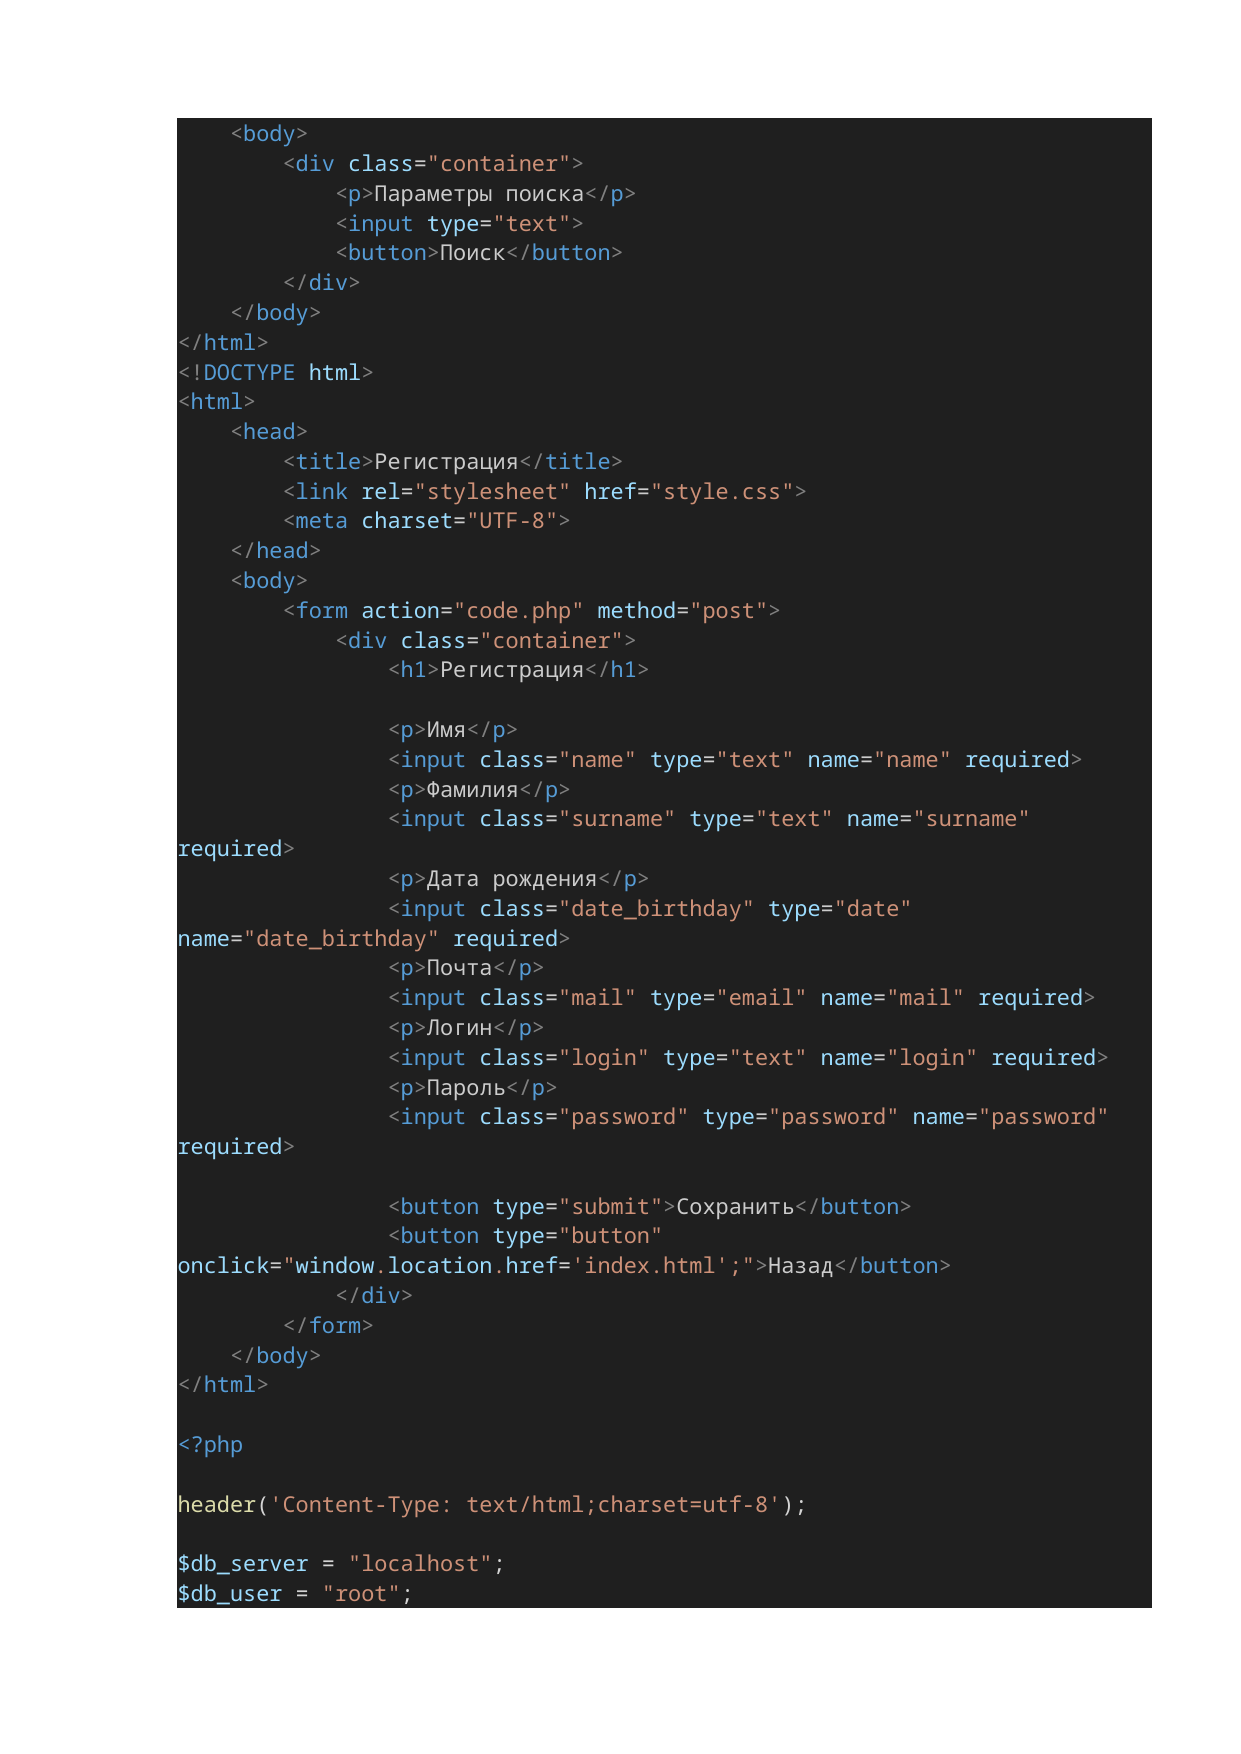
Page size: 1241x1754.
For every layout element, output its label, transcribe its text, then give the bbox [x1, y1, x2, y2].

text $db_server = "localhost"; [177, 1548, 1152, 1578]
text </html> [177, 1369, 1152, 1399]
text <p>Имя</p> [177, 714, 1152, 744]
text </form> [177, 1310, 1152, 1339]
text <head> [177, 416, 1152, 446]
text <meta charset="UTF-8"> [177, 505, 1152, 535]
text <p>Фамилия</p> [177, 773, 1152, 803]
text <!DOCTYPE html> [177, 356, 1152, 386]
text <button>Поиск</button> [177, 237, 1152, 267]
text <title>Регистрация</title> [177, 446, 1152, 476]
text </div> [177, 1280, 1152, 1310]
text <p>Дата рождения</p> [177, 863, 1152, 893]
text <button type="submit">Сохранить</button> [177, 1191, 1152, 1220]
text </body> [177, 297, 1152, 327]
text <div class="container"> [177, 148, 1152, 178]
text <body> [177, 118, 1152, 148]
text </div> [177, 267, 1152, 297]
text <input class="login" type="text" name="login" required> [177, 1042, 1152, 1071]
text <input class="date_birthday" type="date" name="date_birthday" required> [177, 893, 1152, 952]
text </html> [177, 327, 1152, 356]
text $db_user = "root"; [177, 1578, 1152, 1608]
text <link rel="stylesheet" href="style.css"> [177, 476, 1152, 505]
text <h1>Регистрация</h1> [177, 654, 1152, 684]
text <input class="password" type="password" name="password" required> [177, 1101, 1152, 1161]
text <p>Пароль</p> [177, 1071, 1152, 1101]
text <p>Параметры поиска</p> [177, 178, 1152, 207]
text <body> [177, 565, 1152, 595]
text </head> [177, 535, 1152, 565]
text <div class="container"> [177, 624, 1152, 654]
text <input class="mail" type="email" name="mail" required> [177, 982, 1152, 1012]
text <button type="button" onclick="window.location.href='index.html';">Назад</button> [177, 1220, 1152, 1280]
text <?php [177, 1429, 1152, 1459]
text <input type="text"> [177, 207, 1152, 237]
text <input class="name" type="text" name="name" required> [177, 744, 1152, 773]
text <p>Логин</p> [177, 1012, 1152, 1042]
text <form action="code.php" method="post"> [177, 595, 1152, 624]
text </body> [177, 1339, 1152, 1369]
text <p>Почта</p> [177, 952, 1152, 982]
text <html> [177, 386, 1152, 416]
text header('Content-Type: text/html;charset=utf-8'); [177, 1488, 1152, 1518]
text <input class="surname" type="text" name="surname" required> [177, 803, 1152, 863]
